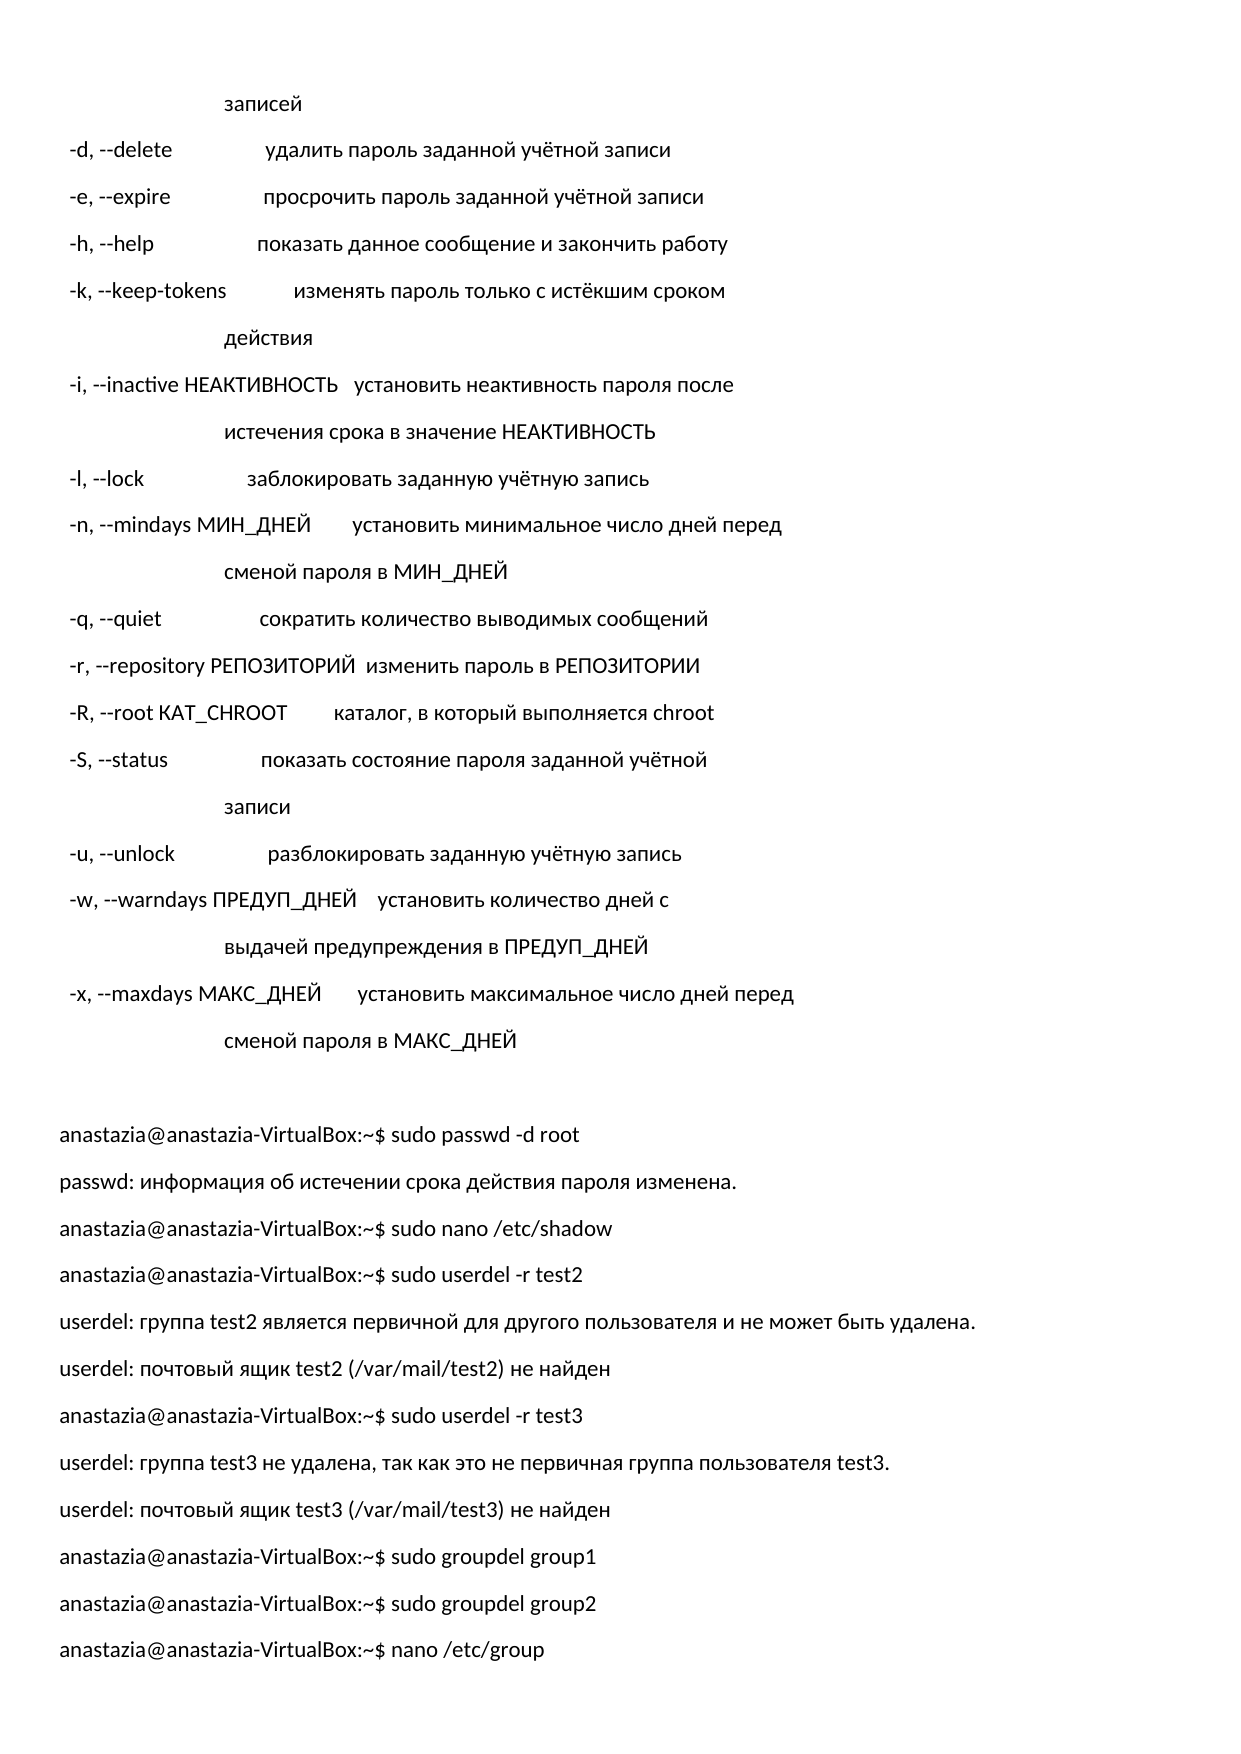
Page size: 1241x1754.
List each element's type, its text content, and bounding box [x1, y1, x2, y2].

text anastazia@anastazia-VirtualBox:~$ sudo userdel -r test3 [59, 1401, 1152, 1429]
text anastazia@anastazia-VirtualBox:~$ sudo groupdel group2 [59, 1589, 1152, 1617]
text -w, --warndays ПРЕДУП_ДНЕЙ установить количество дней с [59, 886, 1152, 913]
text -d, --delete удалить пароль заданной учётной записи [59, 136, 1152, 163]
text -h, --help показать данное сообщение и закончить работу [59, 229, 1152, 257]
text -l, --lock заблокировать заданную учётную запись [59, 464, 1152, 492]
text сменой пароля в МИН_ДНЕЙ [59, 557, 1152, 585]
text записи [59, 792, 1152, 820]
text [59, 1636, 1152, 1663]
text userdel: группа test3 не удалена, так как это не первичная группа пользователя test3. [59, 1448, 1152, 1476]
text действия [59, 323, 1152, 351]
text -i, --inactive НЕАКТИВНОСТЬ установить неактивность пароля после [59, 370, 1152, 398]
text passwd: информация об истечении срока действия пароля изменена. [59, 1167, 1152, 1195]
text -k, --keep-tokens изменять пароль только с истёкшим сроком [59, 276, 1152, 304]
text -S, --status показать состояние пароля заданной учётной [59, 745, 1152, 773]
text выдачей предупреждения в ПРЕДУП_ДНЕЙ [59, 932, 1152, 960]
text anastazia@anastazia-VirtualBox:~$ sudo passwd -d root [59, 1120, 1152, 1148]
text anastazia@anastazia-VirtualBox:~$ sudo nano /etc/shadow [59, 1214, 1152, 1242]
text -n, --mindays МИН_ДНЕЙ установить минимальное число дней перед [59, 511, 1152, 538]
text -r, --repository РЕПОЗИТОРИЙ изменить пароль в РЕПОЗИТОРИИ [59, 651, 1152, 679]
text -R, --root КАТ_CHROOT каталог, в который выполняется chroot [59, 698, 1152, 726]
text userdel: группа test2 является первичной для другого пользователя и не может быть удалена. [59, 1307, 1152, 1335]
text -q, --quiet сократить количество выводимых сообщений [59, 604, 1152, 632]
text userdel: почтовый ящик test3 (/var/mail/test3) не найден [59, 1495, 1152, 1523]
text userdel: почтовый ящик test2 (/var/mail/test2) не найден [59, 1354, 1152, 1382]
text anastazia@anastazia-VirtualBox:~$ sudo groupdel group1 [59, 1542, 1152, 1570]
text сменой пароля в МАКС_ДНЕЙ [59, 1026, 1152, 1054]
text anastazia@anastazia-VirtualBox:~$ sudo userdel -r test2 [59, 1261, 1152, 1288]
text истечения срока в значение НЕАКТИВНОСТЬ [59, 417, 1152, 445]
text записей [59, 89, 1152, 117]
text -u, --unlock разблокировать заданную учётную запись [59, 839, 1152, 867]
text -x, --maxdays МАКС_ДНЕЙ установить максимальное число дней перед [59, 979, 1152, 1007]
text -e, --expire просрочить пароль заданной учётной записи [59, 182, 1152, 210]
